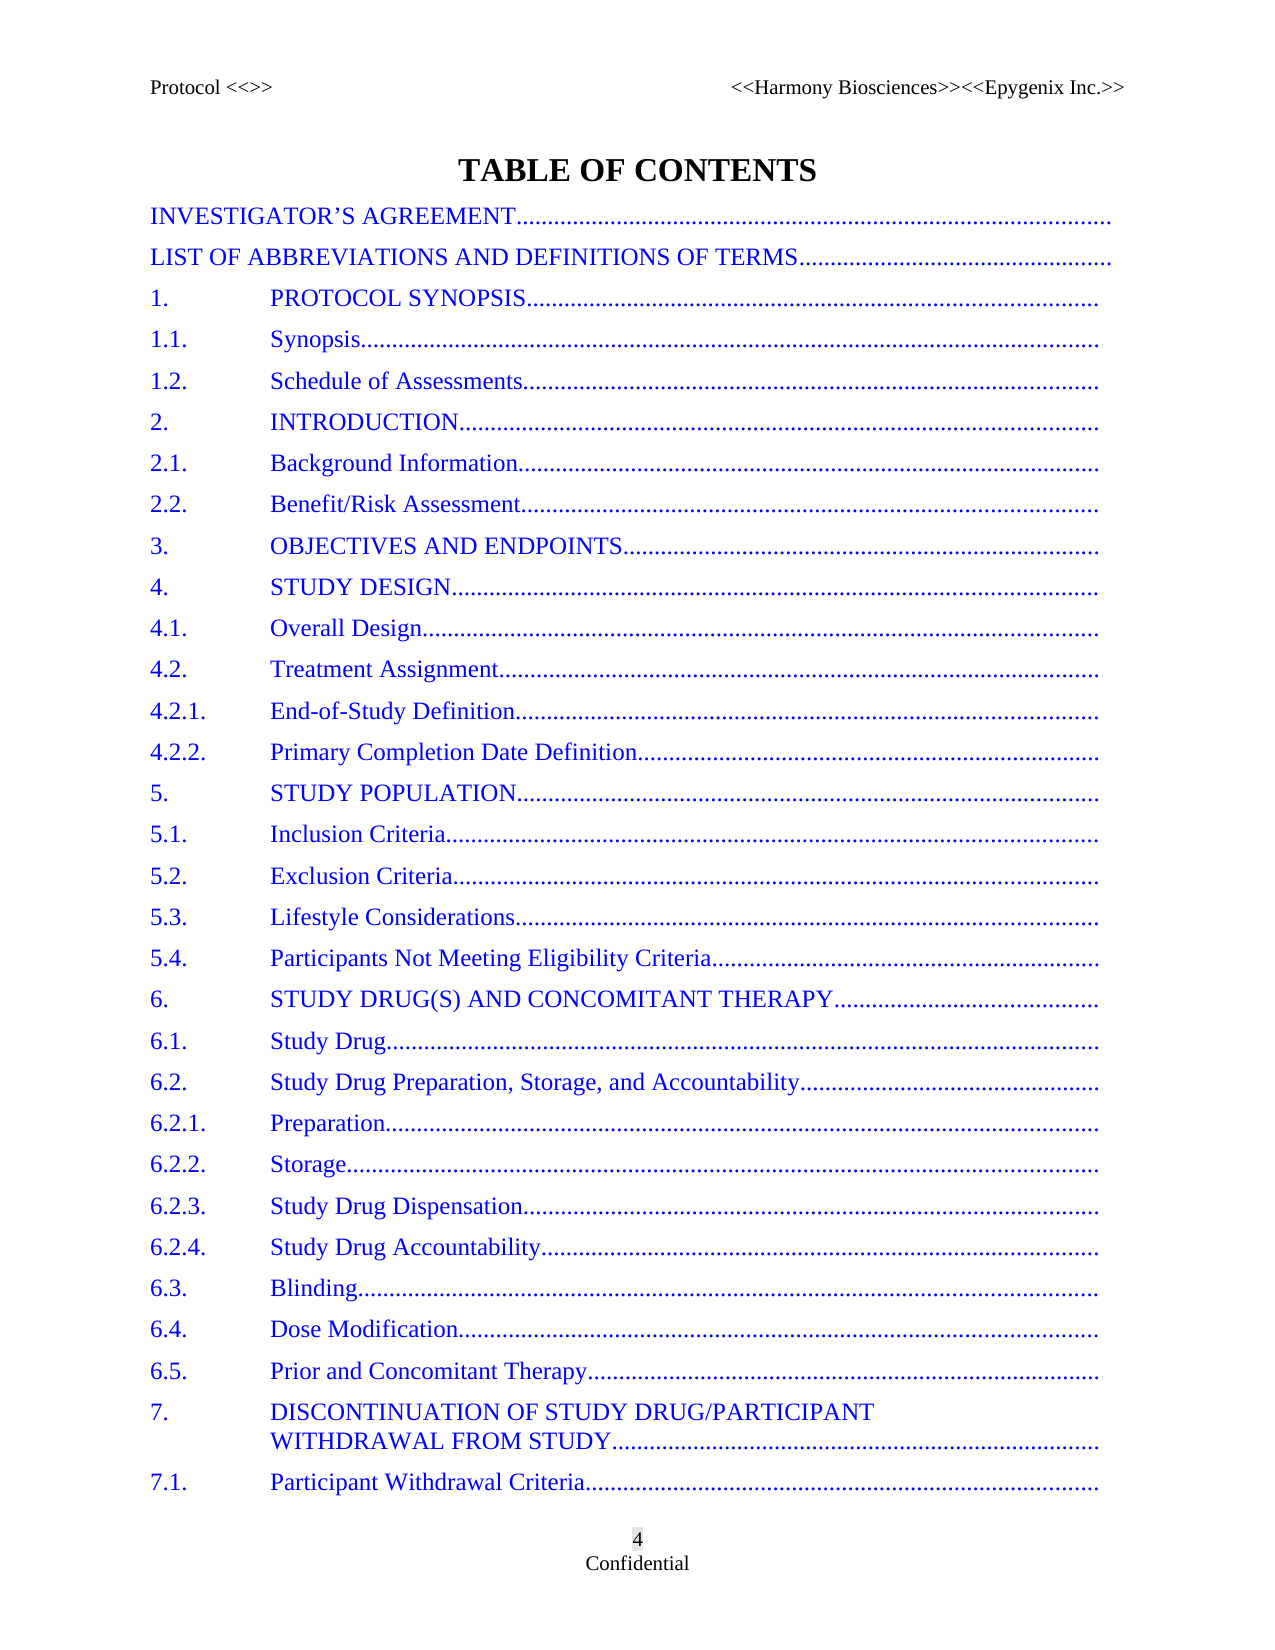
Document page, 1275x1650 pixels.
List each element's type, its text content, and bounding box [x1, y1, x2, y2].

text 4.1. Overall Design 22 [150, 613, 1042, 642]
text 1. Protocol Synopsis 11 [150, 283, 1042, 312]
text 4.2. Treatment Assignment 23 [150, 654, 1042, 683]
text 6.2.2. Storage 27 [150, 1149, 1042, 1178]
text 6.1. Study Drug 27 [150, 1026, 1042, 1054]
text 6.2.4. Study Drug Accountability 28 [150, 1232, 1042, 1261]
text List of Abbreviations and Definitions of Terms 8 [150, 242, 1042, 271]
text 5. Study Population 23 [150, 778, 1042, 807]
text 6.2.1. Preparation 27 [150, 1108, 1042, 1137]
text 6.2.3. Study Drug Dispensation 28 [150, 1191, 1042, 1219]
text 6.2. Study Drug Preparation, Storage, and Accountability 27 [150, 1067, 1042, 1096]
text 6.4. Dose Modification 28 [150, 1314, 1042, 1343]
text 2. Introduction 19 [150, 407, 1042, 436]
text 3. Objectives and Endpoints 22 [150, 531, 1042, 559]
text 2.1. Background Information 19 [150, 448, 1042, 477]
text 4.2.1. End-of-Study Definition 23 [150, 696, 1042, 724]
text 5.2. Exclusion Criteria 24 [150, 861, 1042, 889]
text 6.5. Prior and Concomitant Therapy 28 [150, 1356, 1042, 1384]
text 6. Study Drug(s) and Concomitant Therapy 27 [150, 984, 1042, 1013]
text Investigator’s Agreement 3 [150, 201, 1042, 229]
text 2.2. Benefit/Risk Assessment 20 [150, 489, 1042, 518]
text 6.3. Blinding 28 [150, 1273, 1042, 1302]
text 5.3. Lifestyle Considerations 26 [150, 902, 1042, 931]
text 5.1. Inclusion Criteria 23 [150, 819, 1042, 848]
text 7.1. Participant Withdrawal Criteria 28 [150, 1467, 1042, 1496]
text 1.2. Schedule of Assessments 17 [150, 366, 1042, 394]
text 7. Discontinuation Of Study Drug/Participant Withdrawal From Study 28 [150, 1397, 1042, 1454]
text 5.4. Participants Not Meeting Eligibility Criteria 27 [150, 943, 1042, 972]
text 1.1. Synopsis 11 [150, 324, 1042, 353]
text 4. Study Design 22 [150, 572, 1042, 601]
text 4.2.2. Primary Completion Date Definition 23 [150, 737, 1042, 766]
title Table of Contents [150, 150, 1125, 188]
